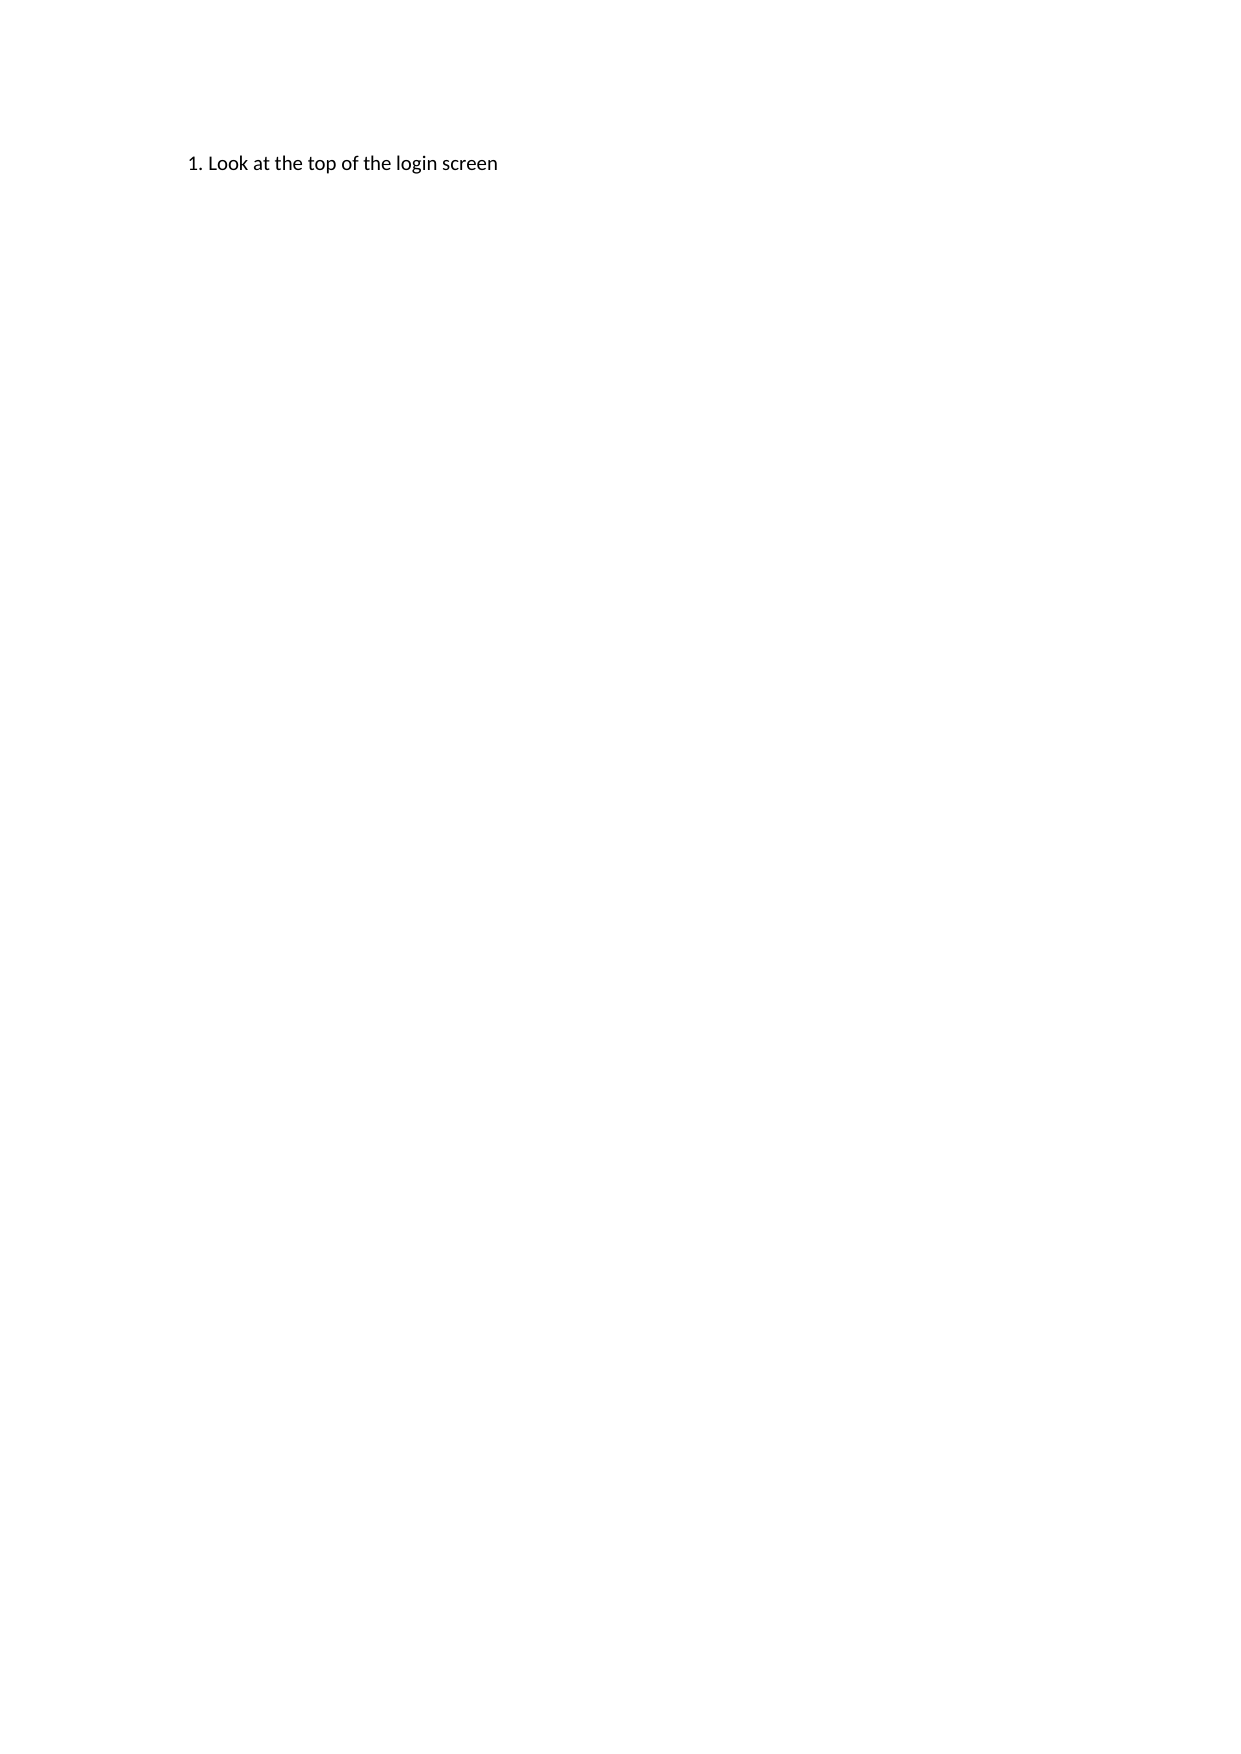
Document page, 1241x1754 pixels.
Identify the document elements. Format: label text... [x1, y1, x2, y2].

list Look at the top of the login screen [187, 150, 1053, 175]
